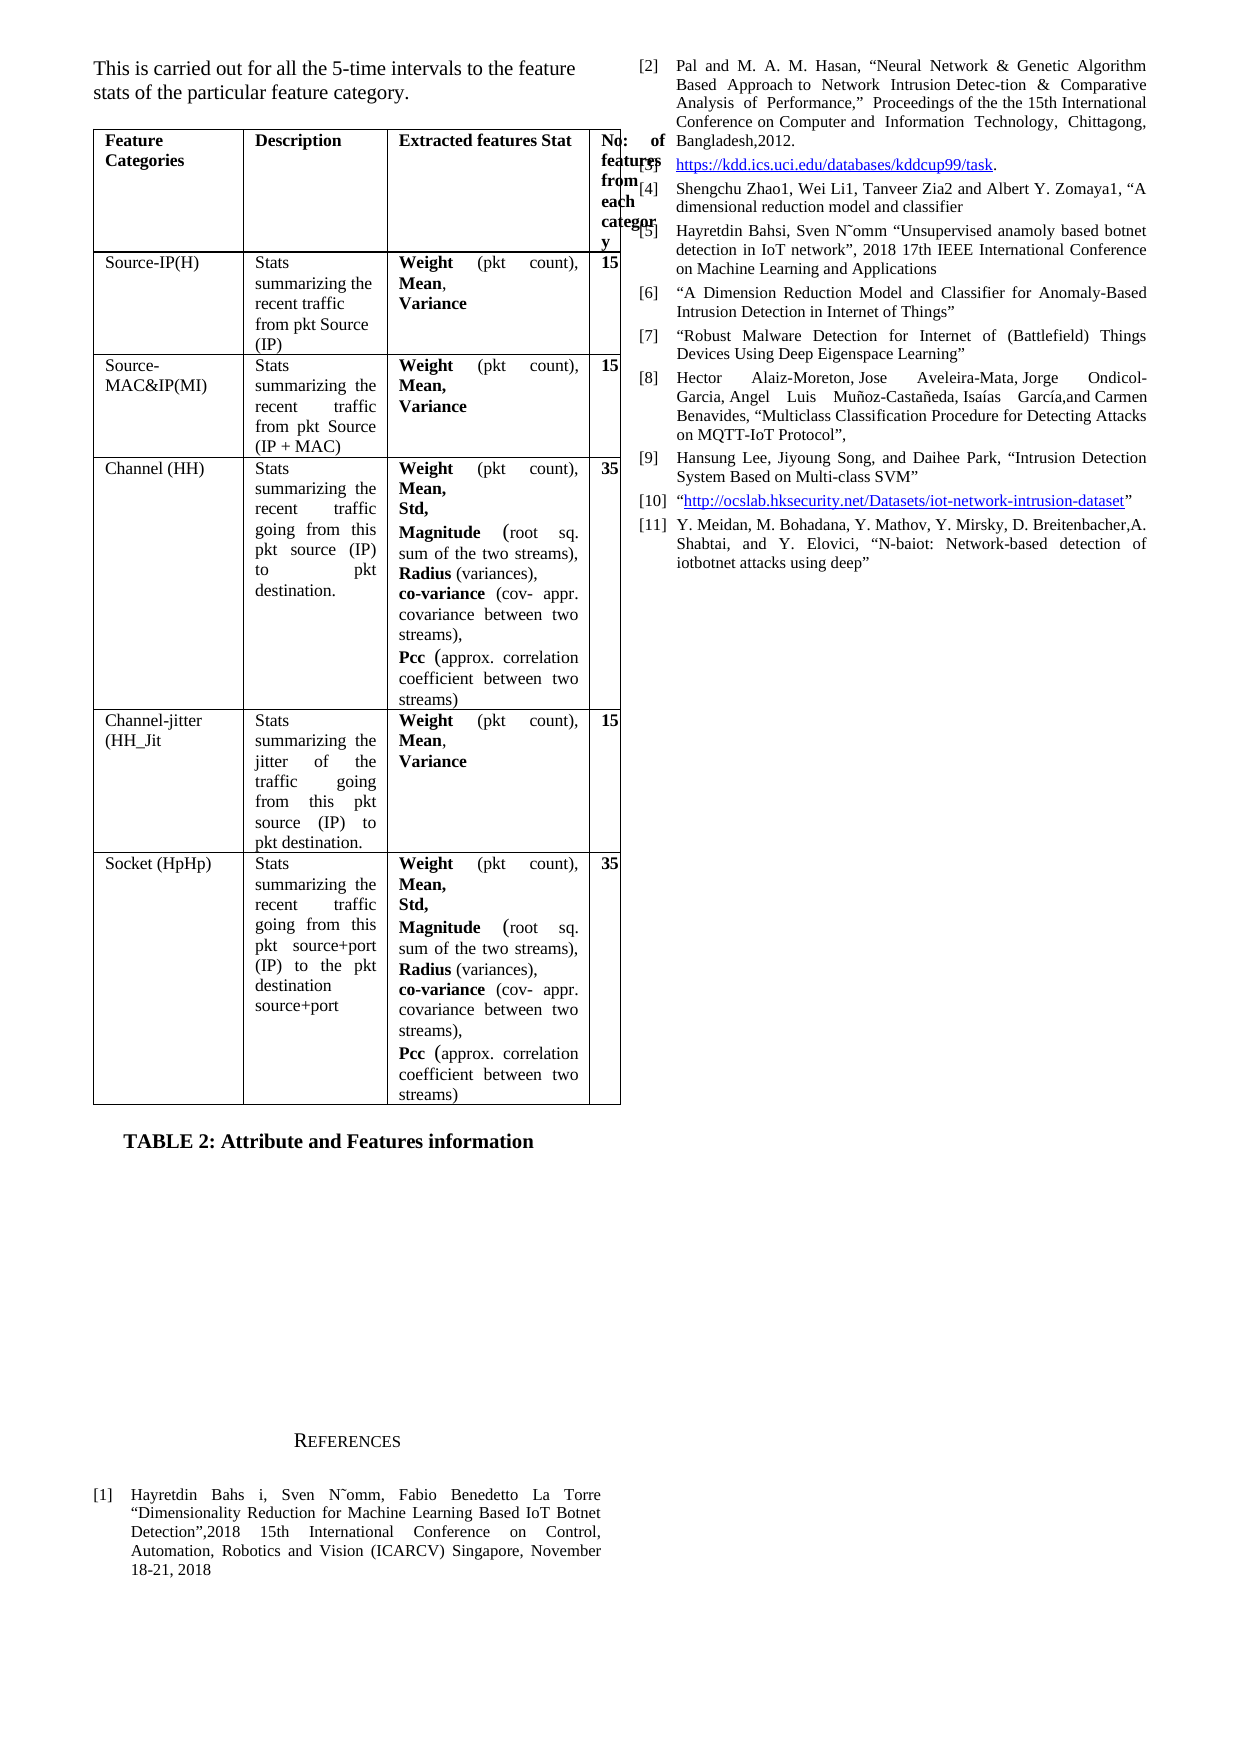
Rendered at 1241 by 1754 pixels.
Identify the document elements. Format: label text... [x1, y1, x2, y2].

text https://kdd.ics.uci.edu/databases/kddcup99/task. [639, 155, 1147, 174]
table_header Description [244, 130, 387, 251]
text “Robust Malware Detection for Internet of (Battlefield) Things Devices Using Deep Eigenspace Learning” [639, 326, 1147, 363]
table_cell Source-IP(H) [94, 253, 243, 354]
text “http://ocslab.hksecurity.net/Datasets/iot-network-intrusion-dataset” [639, 492, 1147, 510]
text Hector Alaiz-Moreton, Jose Aveleira-Mata, Jorge Ondicol-Garcia, Angel Luis Muñoz-Castañeda, Isaías García,and Carmen Benavides, “Multiclass Classification Procedure for Detecting Attacks on MQTT-IoT Protocol”, [639, 369, 1147, 444]
table_cell Stats summarizing the recent traffic going from this pkt source+port (IP) to the pkt destination source+port [244, 853, 387, 1104]
subtitle References [93, 1428, 601, 1452]
table_cell Source-MAC&IP(MI) [94, 355, 243, 457]
table_cell Stats summarizing the recent traffic going from this pkt source (IP) to pkt destination. [244, 458, 387, 709]
text TABLE 2: Attribute and Features information [93, 1129, 601, 1153]
text Hayretdin Bahs i, Sven N˜omm, Fabio Benedetto La Torre “Dimensionality Reduction for Machine Learning Based IoT Botnet Detection”,2018 15th International Conference on Control, Automation, Robotics and Vision (ICARCV) Singapore, November 18-21, 2018 [93, 1485, 601, 1579]
table_cell 35 [590, 458, 620, 709]
text Shengchu Zhao1, Wei Li1, Tanveer Zia2 and Albert Y. Zomaya1, “A dimensional reduction model and classifier [639, 179, 1147, 217]
table_cell Weight (pkt count), Mean, Std, Magnitude (root sq. sum of the two streams), Radius (variances), co-variance (cov- appr. covariance between two streams), Pcc (approx. correlation coefficient between two streams) [388, 853, 589, 1104]
table_cell Channel-jitter (HH_Jit [94, 710, 243, 852]
table_cell Weight (pkt count), Mean, Variance [388, 710, 589, 852]
text “A Dimension Reduction Model and Classifier for Anomaly-Based Intrusion Detection in Internet of Things” [639, 283, 1147, 321]
table_header No: of features from each category [590, 130, 620, 251]
table_header Extracted features Stat [388, 130, 589, 251]
table_cell 15 [590, 710, 620, 852]
table_cell 15 [590, 355, 620, 457]
table_cell Stats summarizing the recent traffic from pkt Source (IP) [244, 253, 387, 354]
table_cell Weight (pkt count), Mean, Variance [388, 355, 589, 457]
table_cell Stats summarizing the jitter of the traffic going from this pkt source (IP) to pkt destination. [244, 710, 387, 852]
table_cell Socket (HpHp) [94, 853, 243, 1104]
text Hansung Lee, Jiyoung Song, and Daihee Park, “Intrusion Detection System Based on Multi-class SVM” [639, 449, 1147, 486]
table_header Feature Categories [94, 130, 243, 251]
table_cell Channel (HH) [94, 458, 243, 709]
table_cell 15 [590, 253, 620, 354]
table_cell Weight (pkt count), Mean, Std, Magnitude (root sq. sum of the two streams), Radius (variances), co-variance (cov- appr. covariance between two streams), Pcc (approx. correlation coefficient between two streams) [388, 458, 589, 709]
text Y. Meidan, M. Bohadana, Y. Mathov, Y. Mirsky, D. Breitenbacher,A. Shabtai, and Y. Elovici, “N-baiot: Network-based detection of iotbotnet attacks using deep” [639, 516, 1147, 572]
table_cell 35 [590, 853, 620, 1104]
table_cell Weight (pkt count), Mean, Variance [388, 253, 589, 354]
table_cell Stats summarizing the recent traffic from pkt Source (IP + MAC) [244, 355, 387, 457]
